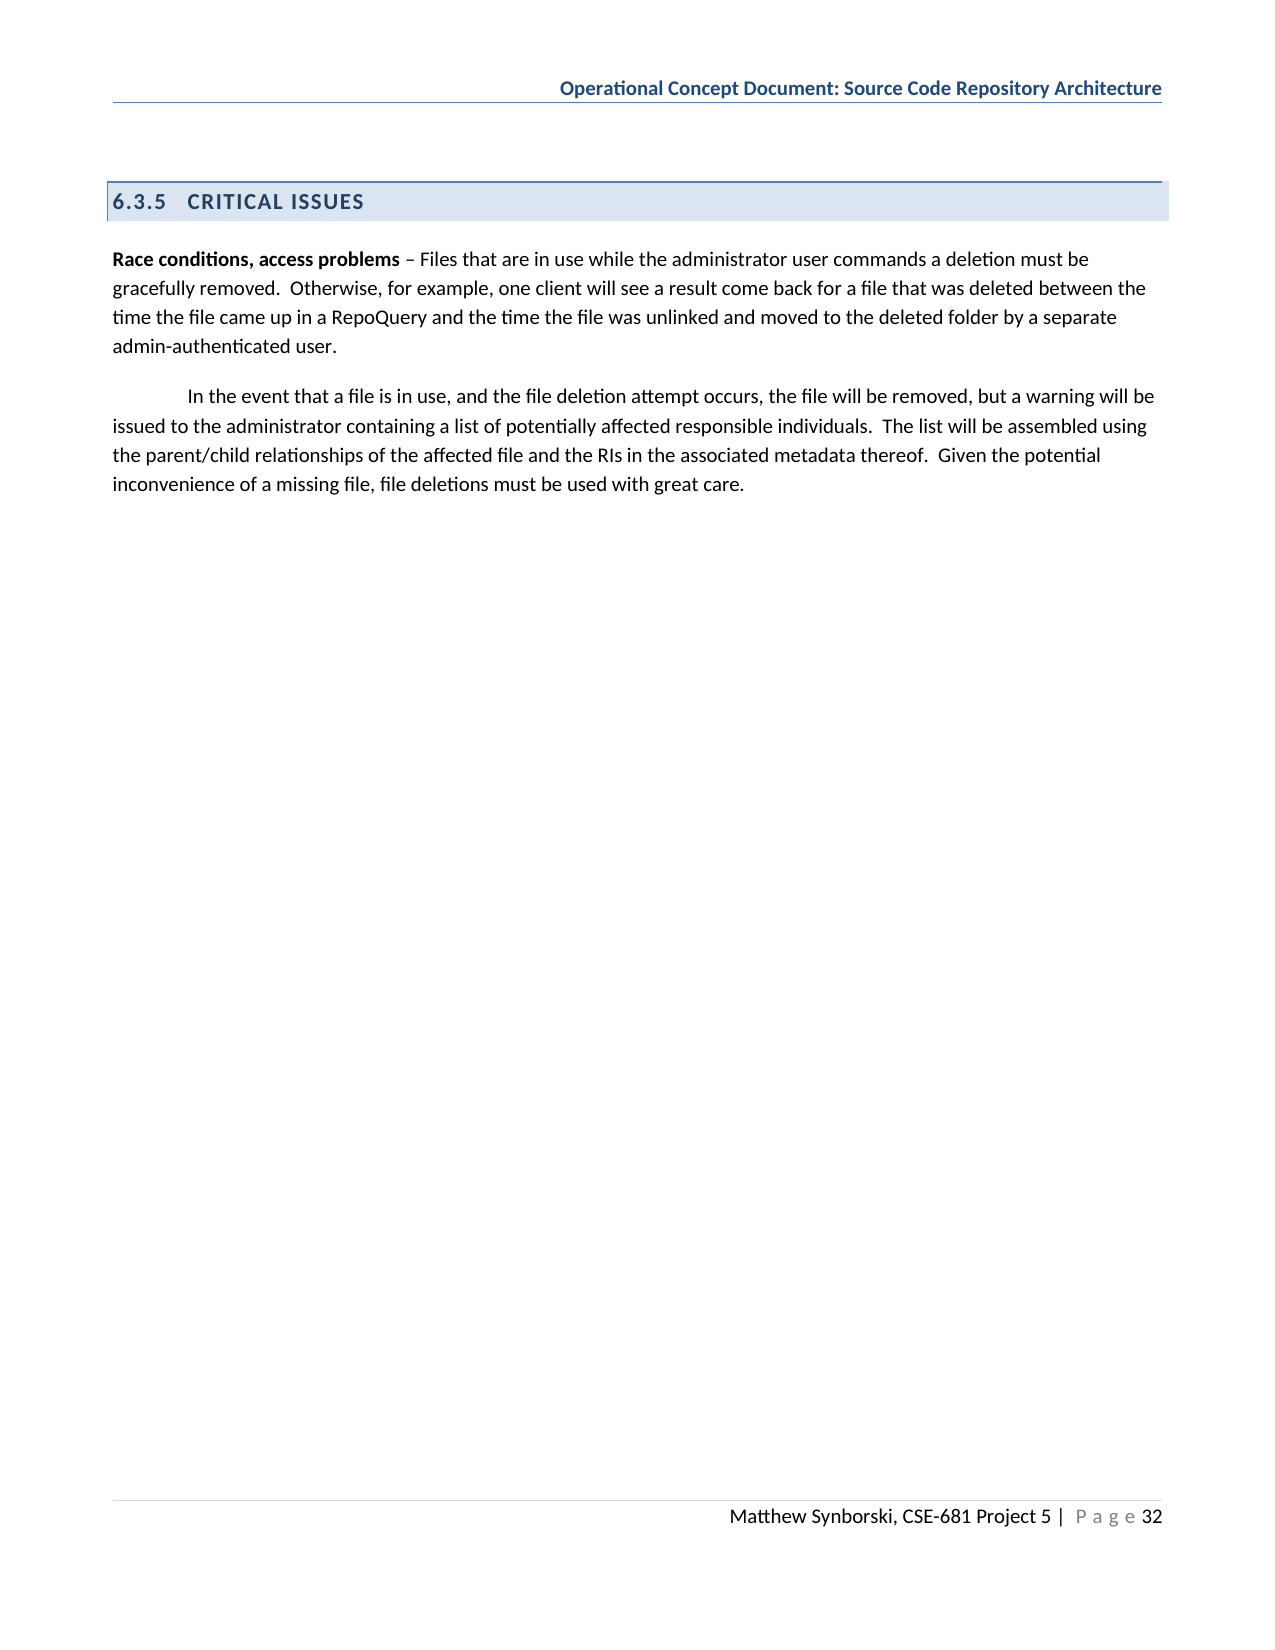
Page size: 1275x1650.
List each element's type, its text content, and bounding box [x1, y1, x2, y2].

text In the event that a file is in use, and the file deletion attempt occurs, the file will be removed, but a warning will be issued to the administrator containing a list of potentially affected responsible individuals. The list will be assembled using the parent/child relationships of the affected file and the RIs in the associated metadata thereof. Given the potential inconvenience of a missing file, file deletions must be used with great care. [112, 384, 1162, 497]
subtitle Critical Issues [108, 183, 1162, 215]
text Race conditions, access problems – Files that are in use while the administrator user commands a deletion must be gracefully removed. Otherwise, for example, one client will see a result come back for a file that was deleted between the time the file came up in a RepoQuery and the time the file was unlinked and moved to the deleted folder by a separate admin-authenticated user. [112, 246, 1162, 359]
